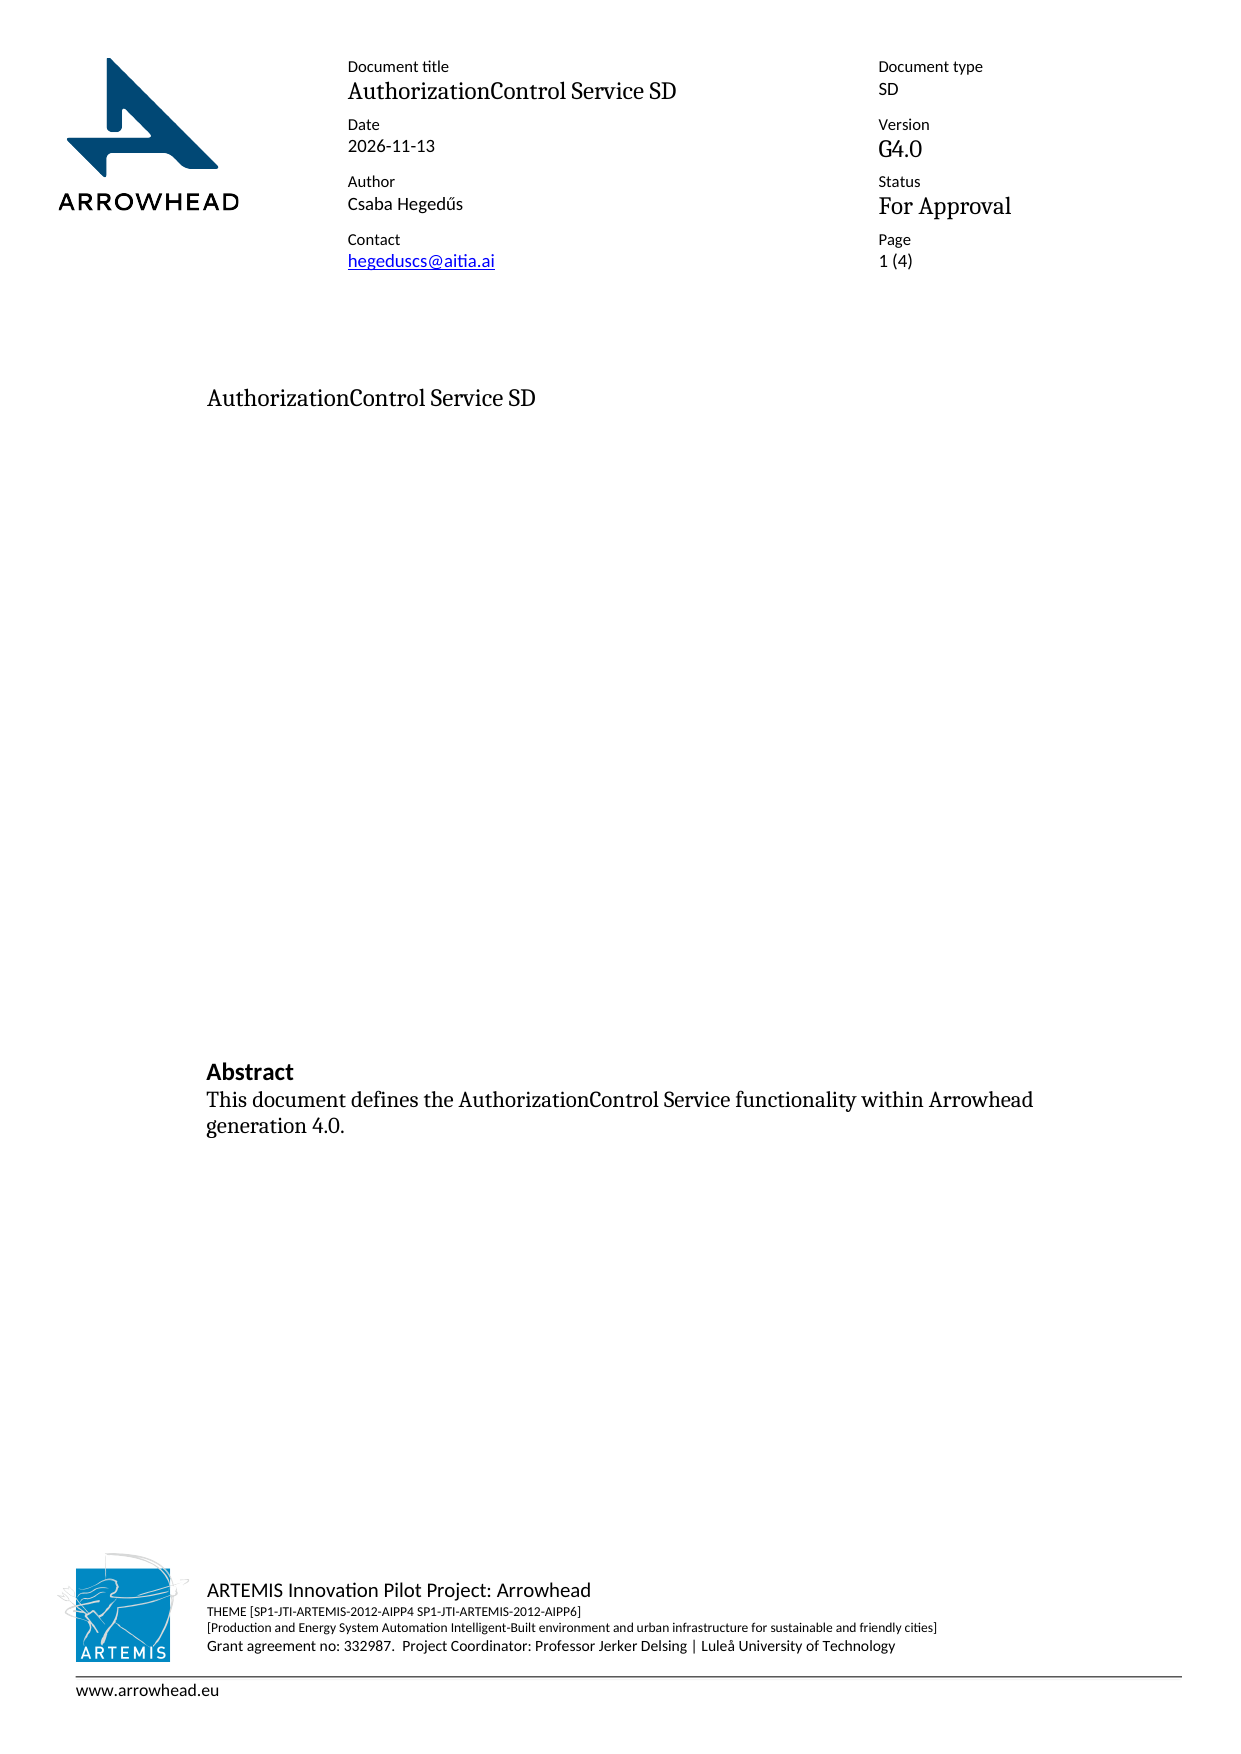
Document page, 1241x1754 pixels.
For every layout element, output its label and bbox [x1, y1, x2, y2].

picture [57, 1553, 190, 1662]
picture [102, 1632, 107, 1643]
picture [109, 1647, 116, 1658]
picture [58, 58, 239, 217]
picture [96, 1647, 101, 1658]
